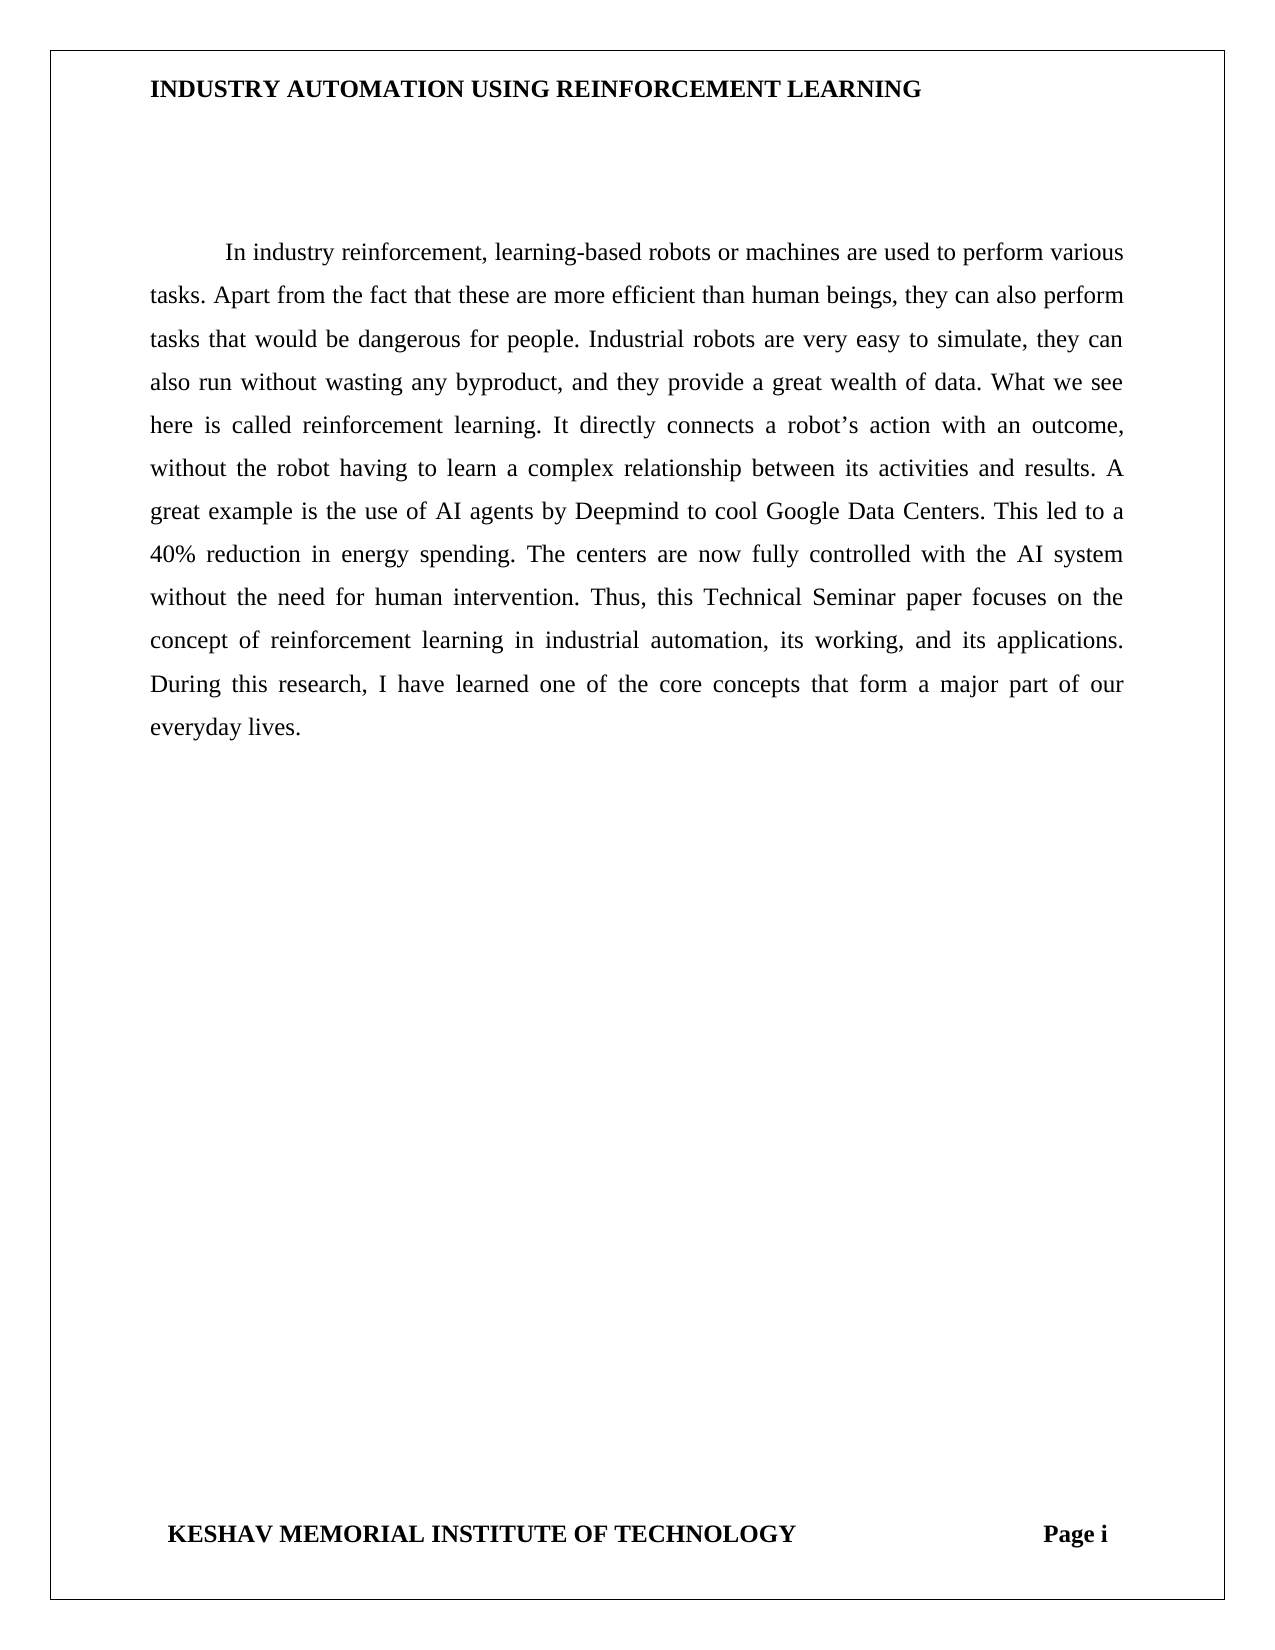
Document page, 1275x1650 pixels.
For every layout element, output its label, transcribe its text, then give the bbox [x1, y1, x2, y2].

text In industry reinforcement, learning-based robots or machines are used to perform various tasks. Apart from the fact that these are more efficient than human beings, they can also perform tasks that would be dangerous for people. Industrial robots are very easy to simulate, they can also run without wasting any byproduct, and they provide a great wealth of data. What we see here is called reinforcement learning. It directly connects a robot’s action with an outcome, without the robot having to learn a complex relationship between its activities and results. A great example is the use of AI agents by Deepmind to cool Google Data Centers. This led to a 40% reduction in energy spending. The centers are now fully controlled with the AI system without the need for human intervention. Thus, this Technical Seminar paper focuses on the concept of reinforcement learning in industrial automation, its working, and its applications. During this research, I have learned one of the core concepts that form a major part of our everyday lives. [150, 237, 1125, 741]
